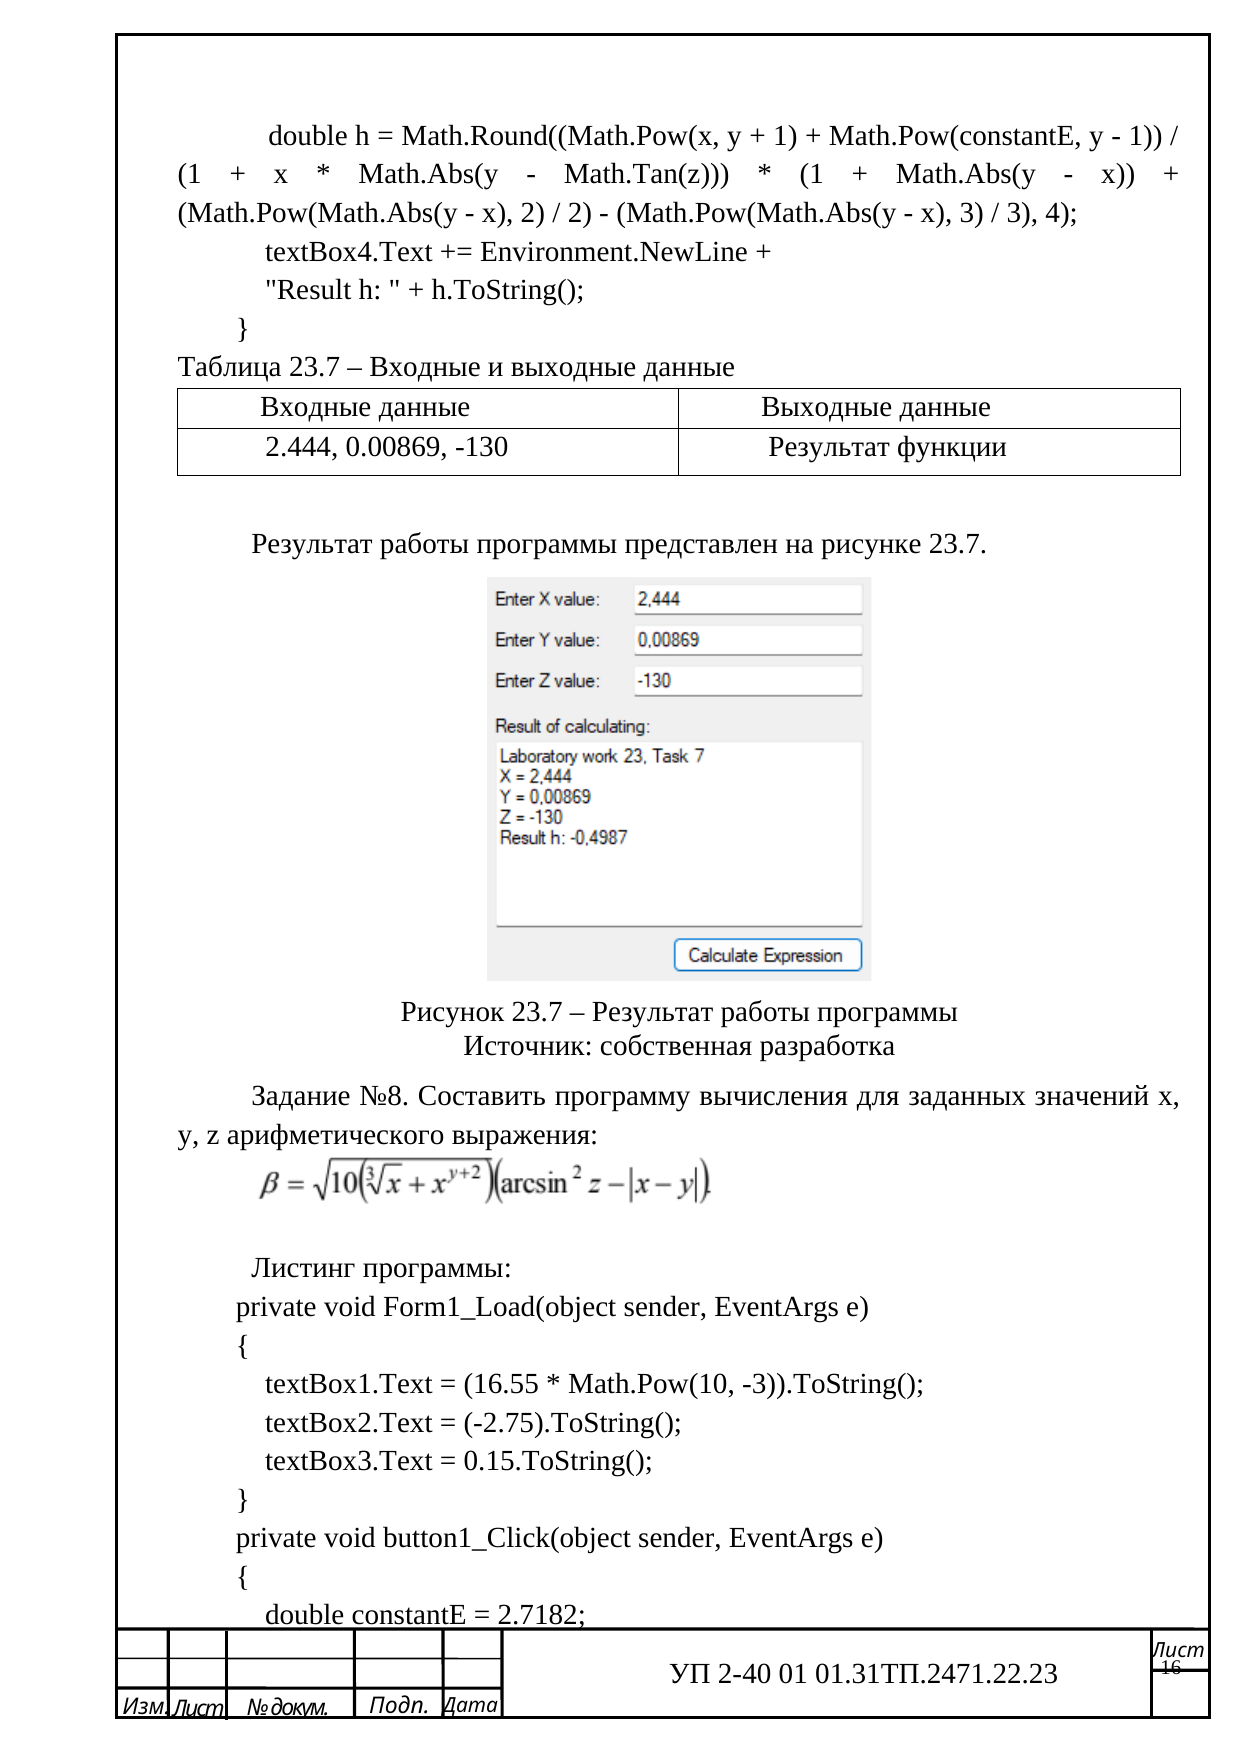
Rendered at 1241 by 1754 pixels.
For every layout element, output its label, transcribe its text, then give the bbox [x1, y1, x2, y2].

text "Result h: " + h.ToString(); [177, 272, 1181, 306]
table_cell 2.444, 0.00869, -130 [178, 429, 678, 475]
table_cell Результат функции [679, 429, 1180, 475]
table_header Выходные данные [679, 389, 1180, 428]
text { [177, 1328, 1181, 1361]
text textBox4.Text += Environment.NewLine + [177, 234, 1181, 267]
text private void Form1_Load(object sender, EventArgs e) [177, 1289, 1181, 1323]
text { [177, 1559, 1181, 1592]
text Листинг программы: [177, 1251, 1181, 1284]
text Источник: собственная разработка [177, 1028, 1181, 1062]
picture [487, 577, 872, 981]
text textBox2.Text = (-2.75).ToString(); [177, 1405, 1181, 1438]
text } [177, 1482, 1181, 1515]
text Таблица 23.7 – Входные и выходные данные [177, 349, 1181, 383]
text Задание №8. Составить программу вычисления для заданных значений x, y, z арифметического выражения: [177, 1078, 1181, 1150]
picture [251, 1155, 722, 1207]
text textBox3.Text = 0.15.ToString(); [177, 1443, 1181, 1477]
text double constantE = 2.7182; [177, 1597, 1181, 1631]
text } [177, 311, 1181, 344]
text double h = Math.Round((Math.Pow(x, y + 1) + Math.Pow(constantE, y - 1)) / (1 + x * Math.Abs(y - Math.Tan(z))) * (1 + Math.Abs(y - x)) + (Math.Pow(Math.Abs(y - x), 2) / 2) - (Math.Pow(Math.Abs(y - x), 3) / 3), 4); [177, 118, 1181, 229]
text Результат работы программы представлен на рисунке 23.7. [177, 527, 1181, 560]
table_header Входные данные [178, 389, 678, 428]
text private void button1_Click(object sender, EventArgs e) [177, 1520, 1181, 1554]
text textBox1.Text = (16.55 * Math.Pow(10, -3)).ToString(); [177, 1366, 1181, 1400]
text Рисунок 23.7 – Результат работы программы [177, 994, 1181, 1028]
